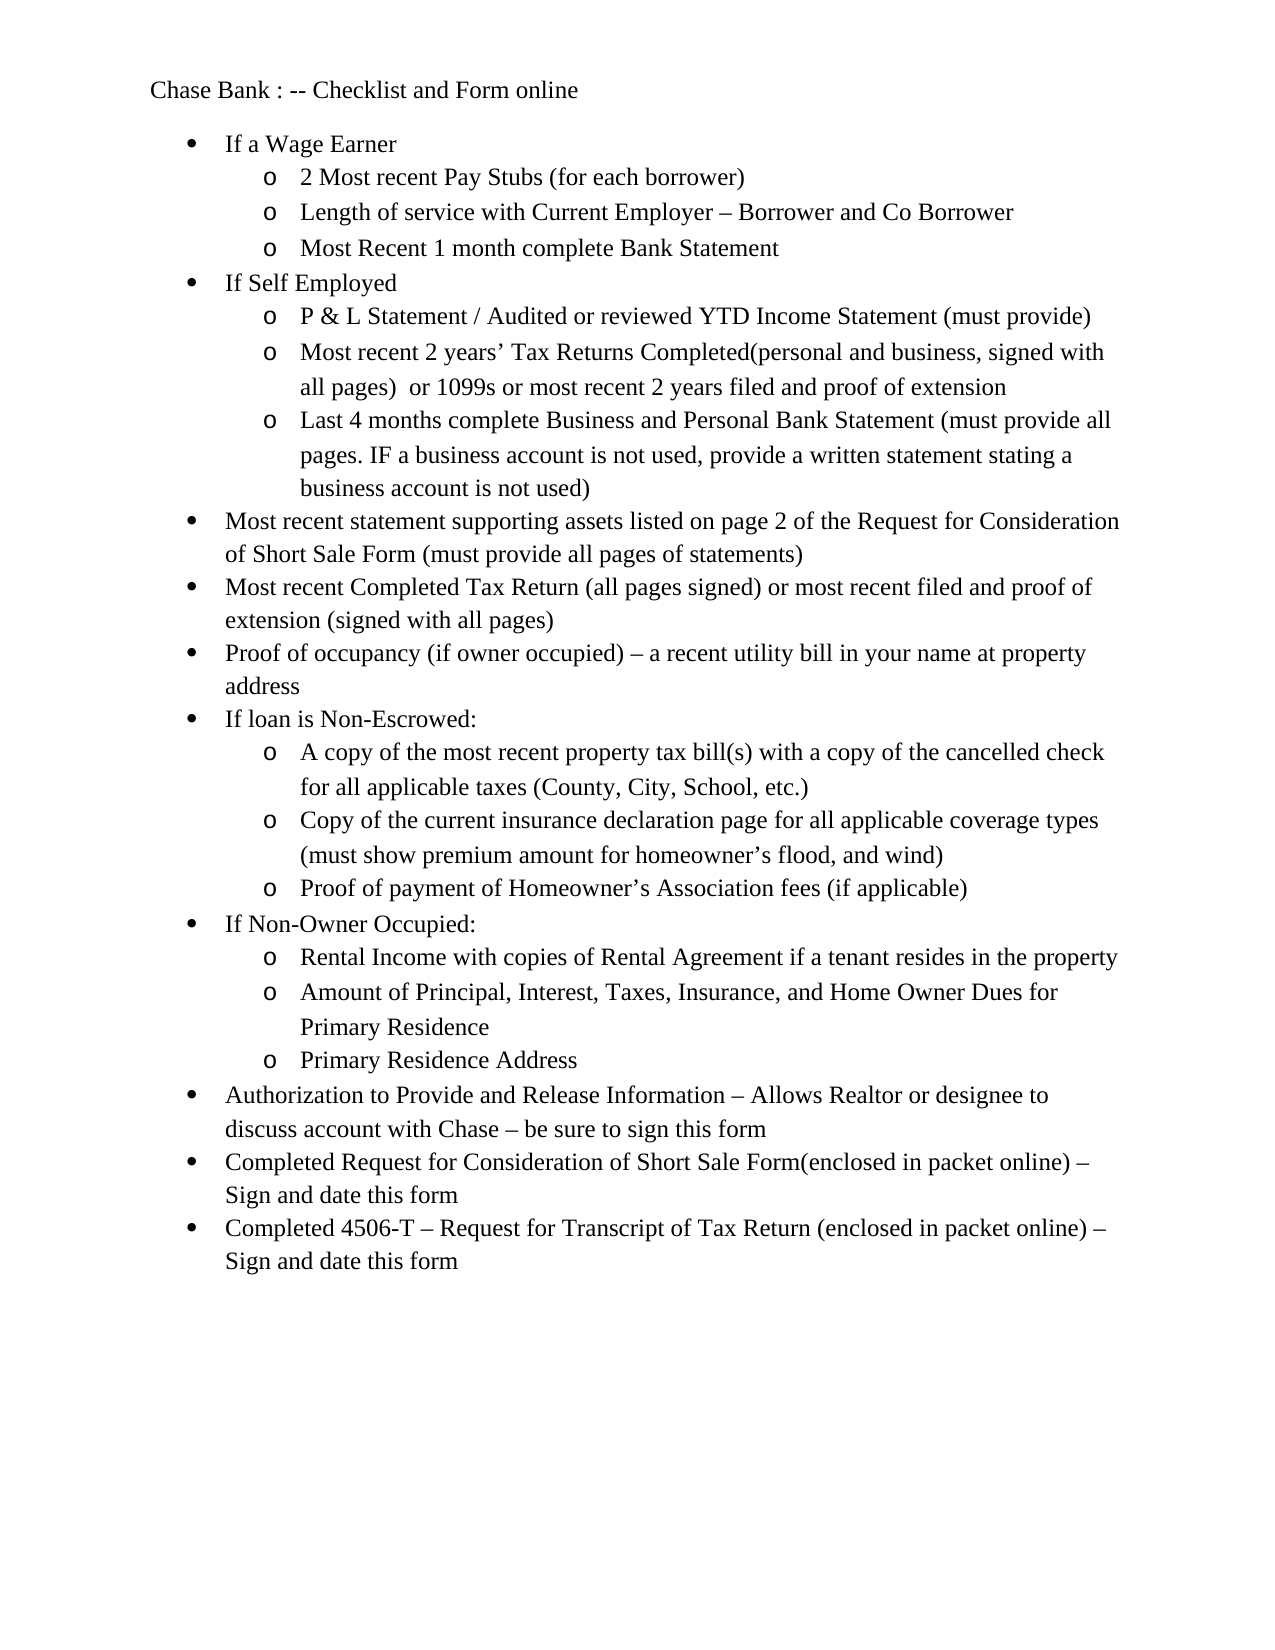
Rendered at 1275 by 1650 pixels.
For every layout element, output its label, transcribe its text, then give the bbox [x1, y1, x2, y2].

list If loan is Non-Escrowed: [187, 704, 1125, 733]
list Most recent 2 years’ Tax Returns Completed(personal and business, signed with all pages) or 1099s or most recent 2 years filed and proof of extension [262, 337, 1125, 400]
list Proof of occupancy (if owner occupied) – a recent utility bill in your name at property address [187, 638, 1125, 700]
list If Self Employed [187, 268, 1125, 297]
list Most recent Completed Tax Return (all pages signed) or most recent filed and proof of extension (signed with all pages) [187, 572, 1125, 634]
list If Non-Owner Occupied: [187, 909, 1125, 937]
list Copy of the current insurance declaration page for all applicable coverage types (must show premium amount for homeowner’s flood, and wind) [262, 805, 1125, 869]
list If a Wage Earner [187, 129, 1125, 158]
list Rental Income with copies of Rental Agreement if a tenant resides in the property [262, 942, 1125, 972]
list Completed 4506-T – Request for Transcript of Tax Return (enclosed in packet online) – Sign and date this form [187, 1213, 1125, 1274]
list Last 4 months complete Business and Personal Bank Statement (must provide all pages. IF a business account is not used, provide a written statement stating a business account is not used) [262, 405, 1125, 502]
list A copy of the most recent property tax bill(s) with a copy of the cancelled check for all applicable taxes (County, City, School, etc.) [262, 737, 1125, 801]
list Most recent statement supporting assets listed on page 2 of the Request for Consideration of Short Sale Form (must provide all pages of statements) [187, 506, 1125, 568]
list P & L Statement / Audited or reviewed YTD Income Statement (must provide) [262, 301, 1125, 332]
list Amount of Principal, Interest, Taxes, Insurance, and Home Owner Dues for Primary Residence [262, 977, 1125, 1041]
text Chase Bank : -- Checklist and Form online [150, 75, 1125, 104]
list Length of service with Current Employer – Borrower and Co Borrower [262, 197, 1125, 228]
list Completed Request for Consideration of Short Sale Form(enclosed in packet online) – Sign and date this form [187, 1147, 1125, 1208]
list Most Recent 1 month complete Bank Statement [262, 233, 1125, 263]
list 2 Most recent Pay Stubs (for each borrower) [262, 162, 1125, 193]
list Primary Residence Address [262, 1045, 1125, 1076]
list Authorization to Provide and Release Information – Allows Realtor or designee to discuss account with Chase – be sure to sign this form [187, 1081, 1125, 1142]
list Proof of payment of Homeowner’s Association fees (if applicable) [262, 873, 1125, 904]
